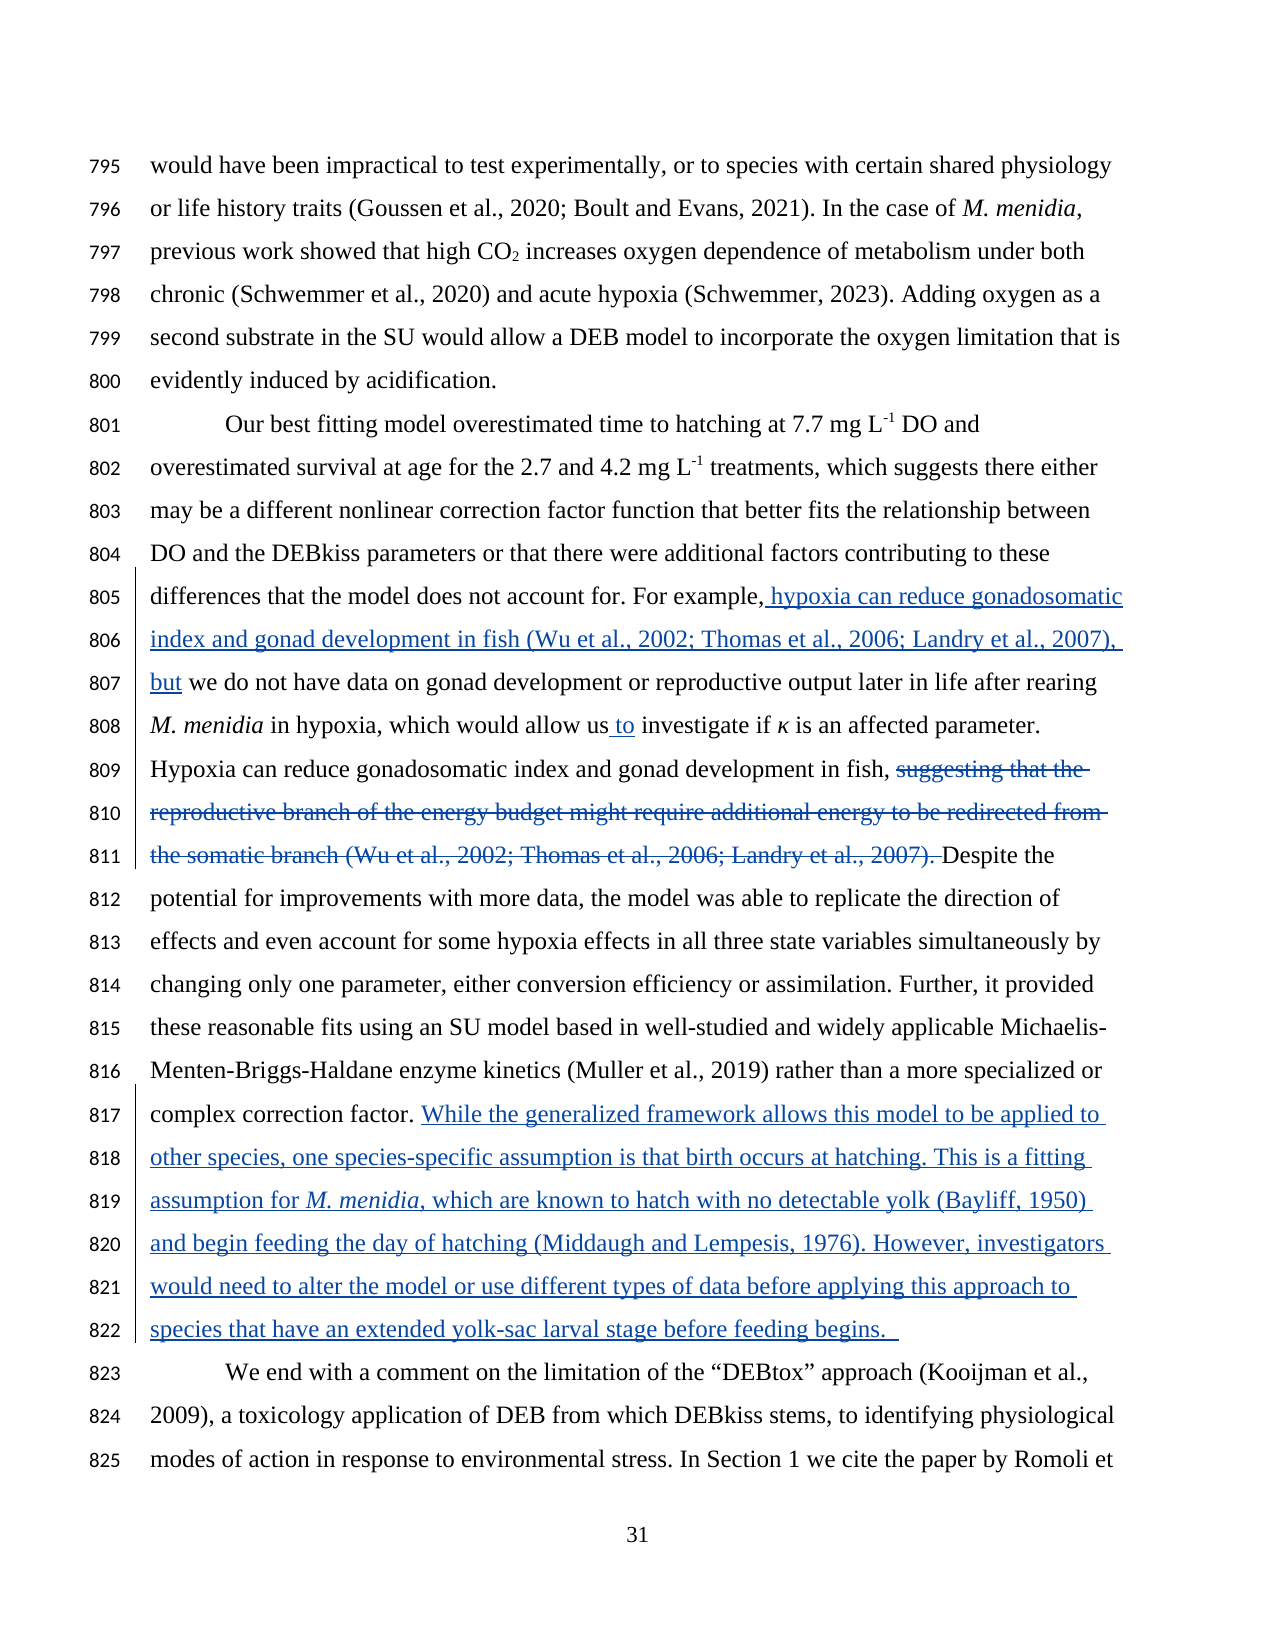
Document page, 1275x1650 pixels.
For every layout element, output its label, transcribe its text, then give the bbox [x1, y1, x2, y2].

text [150, 150, 1125, 394]
text Our best fitting model overestimated time to hatching at 7.7 mg L-1 DO and overestimated survival at age for the 2.7 and 4.2 mg L-1 treatments, which suggests there either may be a different nonlinear correction factor function that better fits the relationship between DO and the DEBkiss parameters or that there were additional factors contributing to these differences that the model does not account for. For example, we do not have data on gonad development or reproductive output later in life after rearing M. menidia in hypoxia, which would allow us investigate if κ is an affected parameter. Hypoxia can reduce gonadosomatic index and gonad development in fish, Despite the potential for improvements with more data, the model was able to replicate the direction of effects and even account for some hypoxia effects in all three state variables simultaneously by changing only one parameter, either conversion efficiency or assimilation. Further, it provided these reasonable fits using an SU model based in well-studied and widely applicable Michaelis-Menten-Briggs-Haldane enzyme kinetics (Muller et al., 2019) rather than a more specialized or complex correction factor. [150, 409, 1125, 1343]
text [150, 1357, 1125, 1472]
